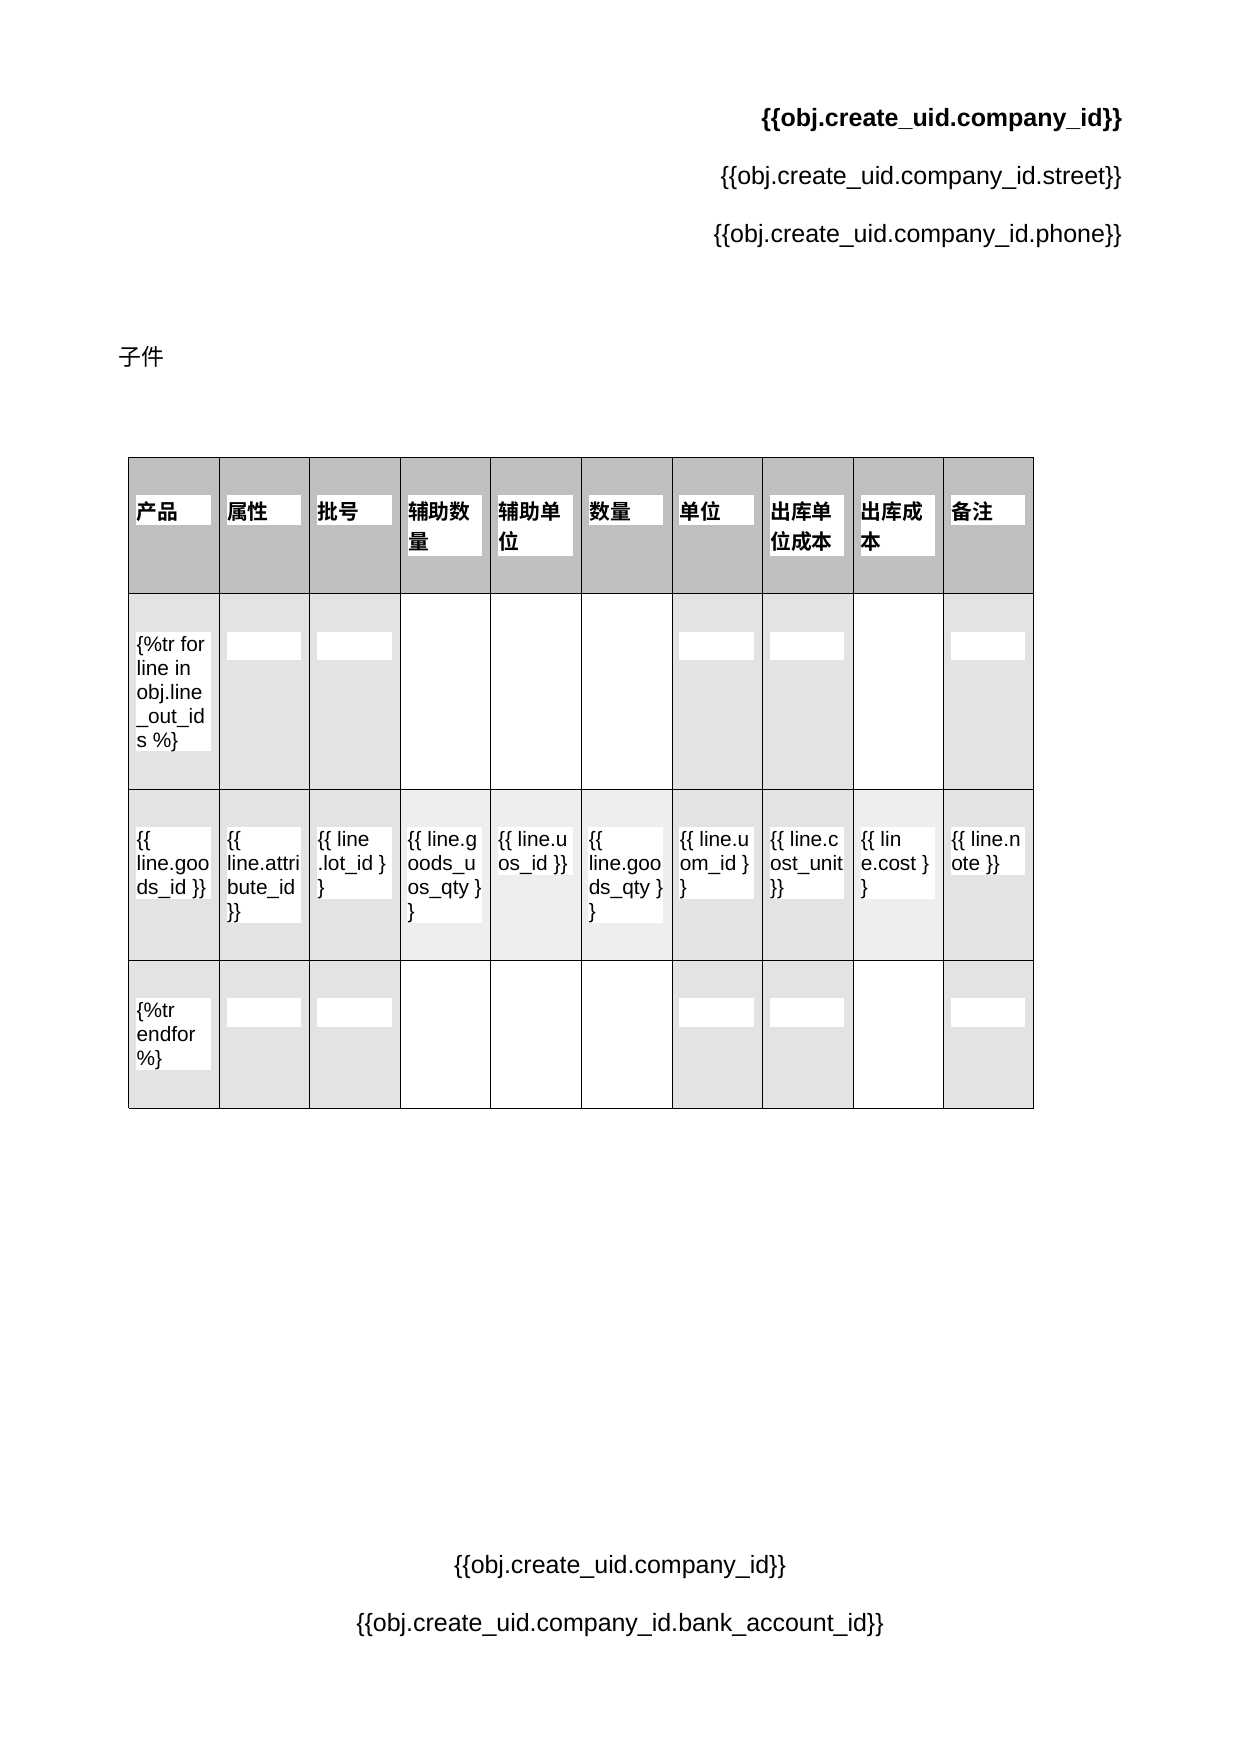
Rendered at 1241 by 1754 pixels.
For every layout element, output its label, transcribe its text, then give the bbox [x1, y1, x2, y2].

text 子件 [118, 339, 1122, 372]
table_cell {{ line.cost_unit}} [763, 790, 853, 960]
table_cell [310, 961, 400, 1108]
table_header 数量 [582, 458, 672, 593]
table_header 辅助数量 [401, 458, 490, 593]
table_cell {%tr endfor %} [129, 961, 219, 1108]
table_cell [401, 594, 490, 789]
table_cell {{ line.goods_qty }} [582, 790, 672, 960]
table_cell {{ line.goods_uos_qty }} [401, 790, 490, 960]
table_cell [310, 594, 400, 789]
table_cell {{ line.uos_id }} [491, 790, 581, 960]
table_cell {{ line.cost }} [854, 790, 943, 960]
table_cell [491, 961, 581, 1108]
table_header 出库单位成本 [763, 458, 853, 593]
table_cell [763, 961, 853, 1108]
table_cell [401, 961, 490, 1108]
table_cell {%tr for line in obj.line_out_ids %} [129, 594, 219, 789]
table_cell {{ line.note }} [944, 790, 1033, 960]
table_header 辅助单位 [491, 458, 581, 593]
table_cell [944, 594, 1033, 789]
table_cell [220, 961, 309, 1108]
table_header 属性 [220, 458, 309, 593]
table_cell [854, 961, 943, 1108]
table_header 批号 [310, 458, 400, 593]
table_cell [763, 594, 853, 789]
table_cell {{ line.uom_id }} [673, 790, 762, 960]
table_cell [944, 961, 1033, 1108]
table_header 单位 [673, 458, 762, 593]
table_cell {{ line.goods_id }} [129, 790, 219, 960]
table_cell [220, 594, 309, 789]
table_cell [673, 594, 762, 789]
table_cell [582, 594, 672, 789]
table_header 备注 [944, 458, 1033, 593]
table_cell [854, 594, 943, 789]
table_cell {{ line.attribute_id }} [220, 790, 309, 960]
table_cell {{ line.lot_id }} [310, 790, 400, 960]
table_header 出库成本 [854, 458, 943, 593]
table_cell [582, 961, 672, 1108]
table_cell [673, 961, 762, 1108]
table_header 产品 [129, 458, 219, 593]
table_cell [491, 594, 581, 789]
